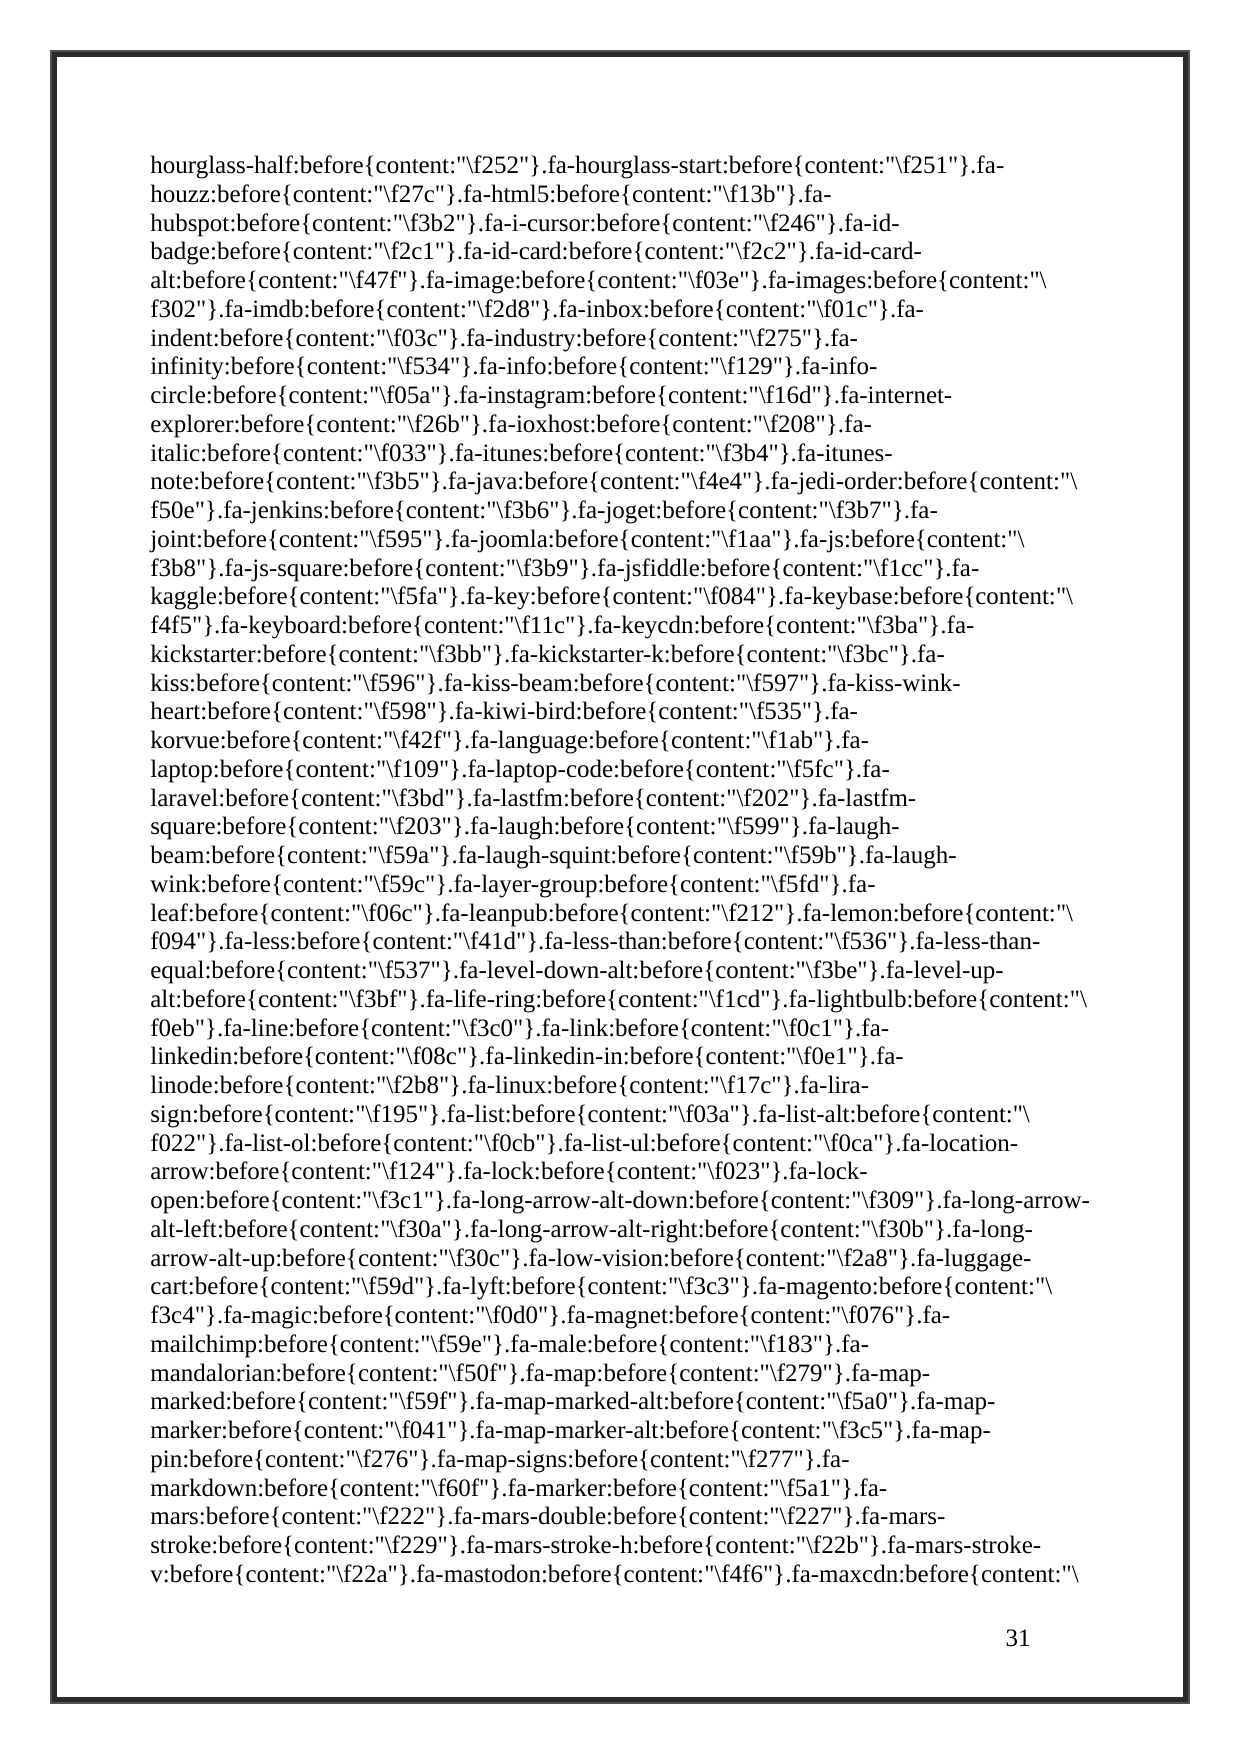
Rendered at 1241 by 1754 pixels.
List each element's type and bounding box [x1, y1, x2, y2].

text [150, 150, 1090, 1588]
